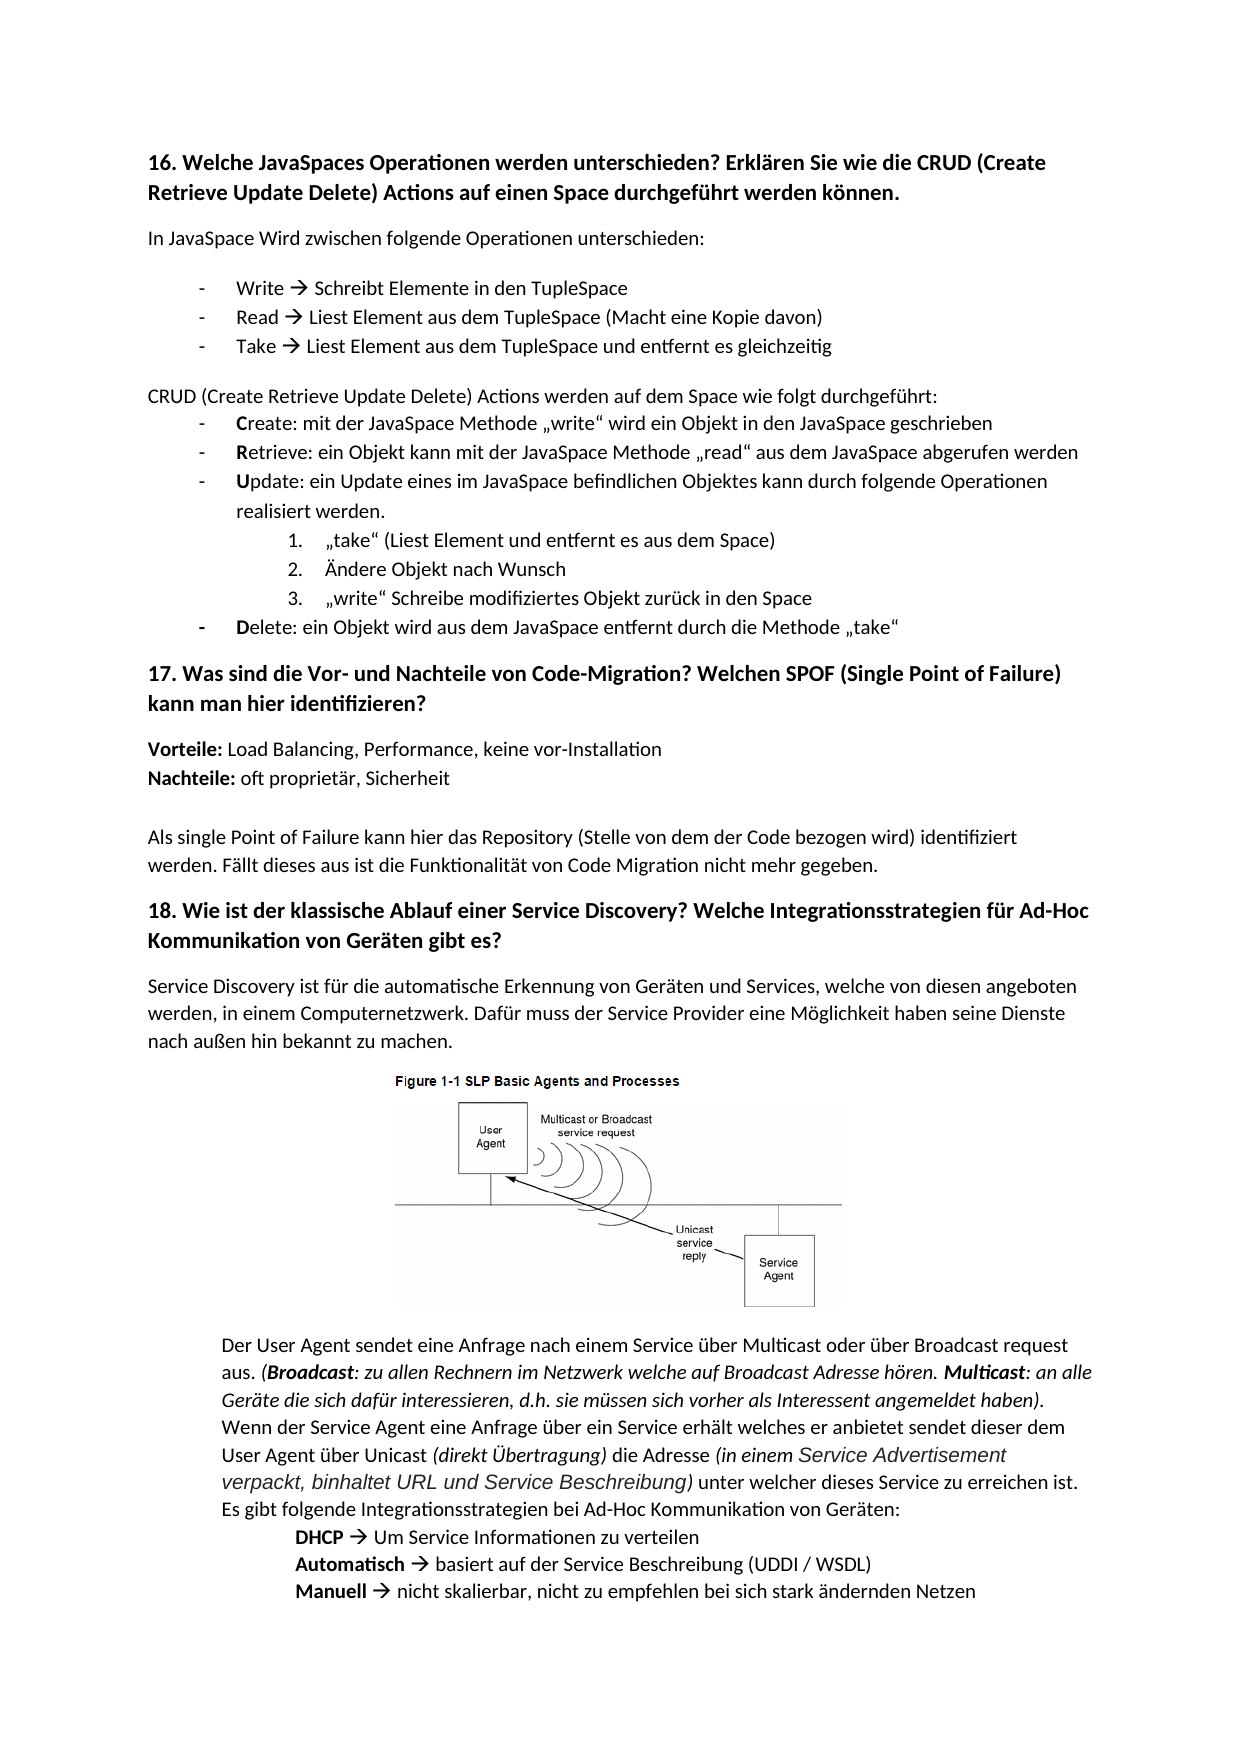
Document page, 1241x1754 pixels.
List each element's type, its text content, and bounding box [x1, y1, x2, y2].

list DHCP Um Service Informationen zu verteilen [221, 1524, 1093, 1549]
text Vorteile: Load Balancing, Performance, keine vor-Installation [148, 736, 1093, 761]
list Delete: ein Objekt wird aus dem JavaSpace entfernt durch die Methode „take“ [199, 614, 1093, 640]
list „take“ (Liest Element und entfernt es aus dem Space) [287, 527, 1093, 552]
list Create: mit der JavaSpace Methode „write“ wird ein Objekt in den JavaSpace geschrieben [199, 410, 1093, 436]
text 17. Was sind die Vor- und Nachteile von Code-Migration? Welchen SPOF (Single Point of Failure) kann man hier identifizieren? [148, 659, 1093, 717]
picture [387, 1071, 853, 1314]
text In JavaSpace Wird zwischen folgende Operationen unterschieden: [148, 225, 1093, 250]
list Ändere Objekt nach Wunsch [287, 556, 1093, 582]
list Take Liest Element aus dem TupleSpace und entfernt es gleichzeitig [199, 333, 1093, 358]
list Write Schreibt Elemente in den TupleSpace [199, 275, 1093, 300]
list Der User Agent sendet eine Anfrage nach einem Service über Multicast oder über Broadcast request aus. (Broadcast: zu allen Rechnern im Netzwerk welche auf Broadcast Adresse hören. Multicast: an alle Geräte die sich dafür interessieren, d.h. sie müssen sich vorher als Interessent angemeldet haben). Wenn der Service Agent eine Anfrage über ein Service erhält welches er anbietet sendet dieser dem User Agent über Unicast (direkt Übertragung) die Adresse (in einem Service Advertisement verpackt, binhaltet URL und Service Beschreibung) unter welcher dieses Service zu erreichen ist. Es gibt folgende Integrationsstrategien bei Ad-Hoc Kommunikation von Geräten: [221, 1332, 1093, 1522]
text Nachteile: oft proprietär, Sicherheit [148, 765, 1093, 791]
text 18. Wie ist der klassische Ablauf einer Service Discovery? Welche Integrationsstrategien für Ad-Hoc Kommunikation von Geräten gibt es? [148, 896, 1093, 954]
list Automatisch basiert auf der Service Beschreibung (UDDI / WSDL) Manuell nicht skalierbar, nicht zu empfehlen bei sich stark ändernden Netzen [295, 1551, 1093, 1604]
list Read Liest Element aus dem TupleSpace (Macht eine Kopie davon) [199, 304, 1093, 329]
text Service Discovery ist für die automatische Erkennung von Geräten und Services, welche von diesen angeboten werden, in einem Computernetzwerk. Dafür muss der Service Provider eine Möglichkeit haben seine Dienste nach außen hin bekannt zu machen. [148, 973, 1093, 1053]
list Als single Point of Failure kann hier das Repository (Stelle von dem der Code bezogen wird) identifiziert werden. Fällt dieses aus ist die Funktionalität von Code Migration nicht mehr gegeben. [148, 824, 1093, 877]
list Retrieve: ein Objekt kann mit der JavaSpace Methode „read“ aus dem JavaSpace abgerufen werden [199, 439, 1093, 465]
text CRUD (Create Retrieve Update Delete) Actions werden auf dem Space wie folgt durchgeführt: [148, 383, 1093, 408]
text 16. Welche JavaSpaces Operationen werden unterschieden? Erklären Sie wie die CRUD (Create Retrieve Update Delete) Actions auf einen Space durchgeführt werden können. [148, 148, 1093, 206]
list „write“ Schreibe modifiziertes Objekt zurück in den Space [287, 585, 1093, 611]
list Update: ein Update eines im JavaSpace befindlichen Objektes kann durch folgende Operationen realisiert werden. [199, 469, 1093, 523]
